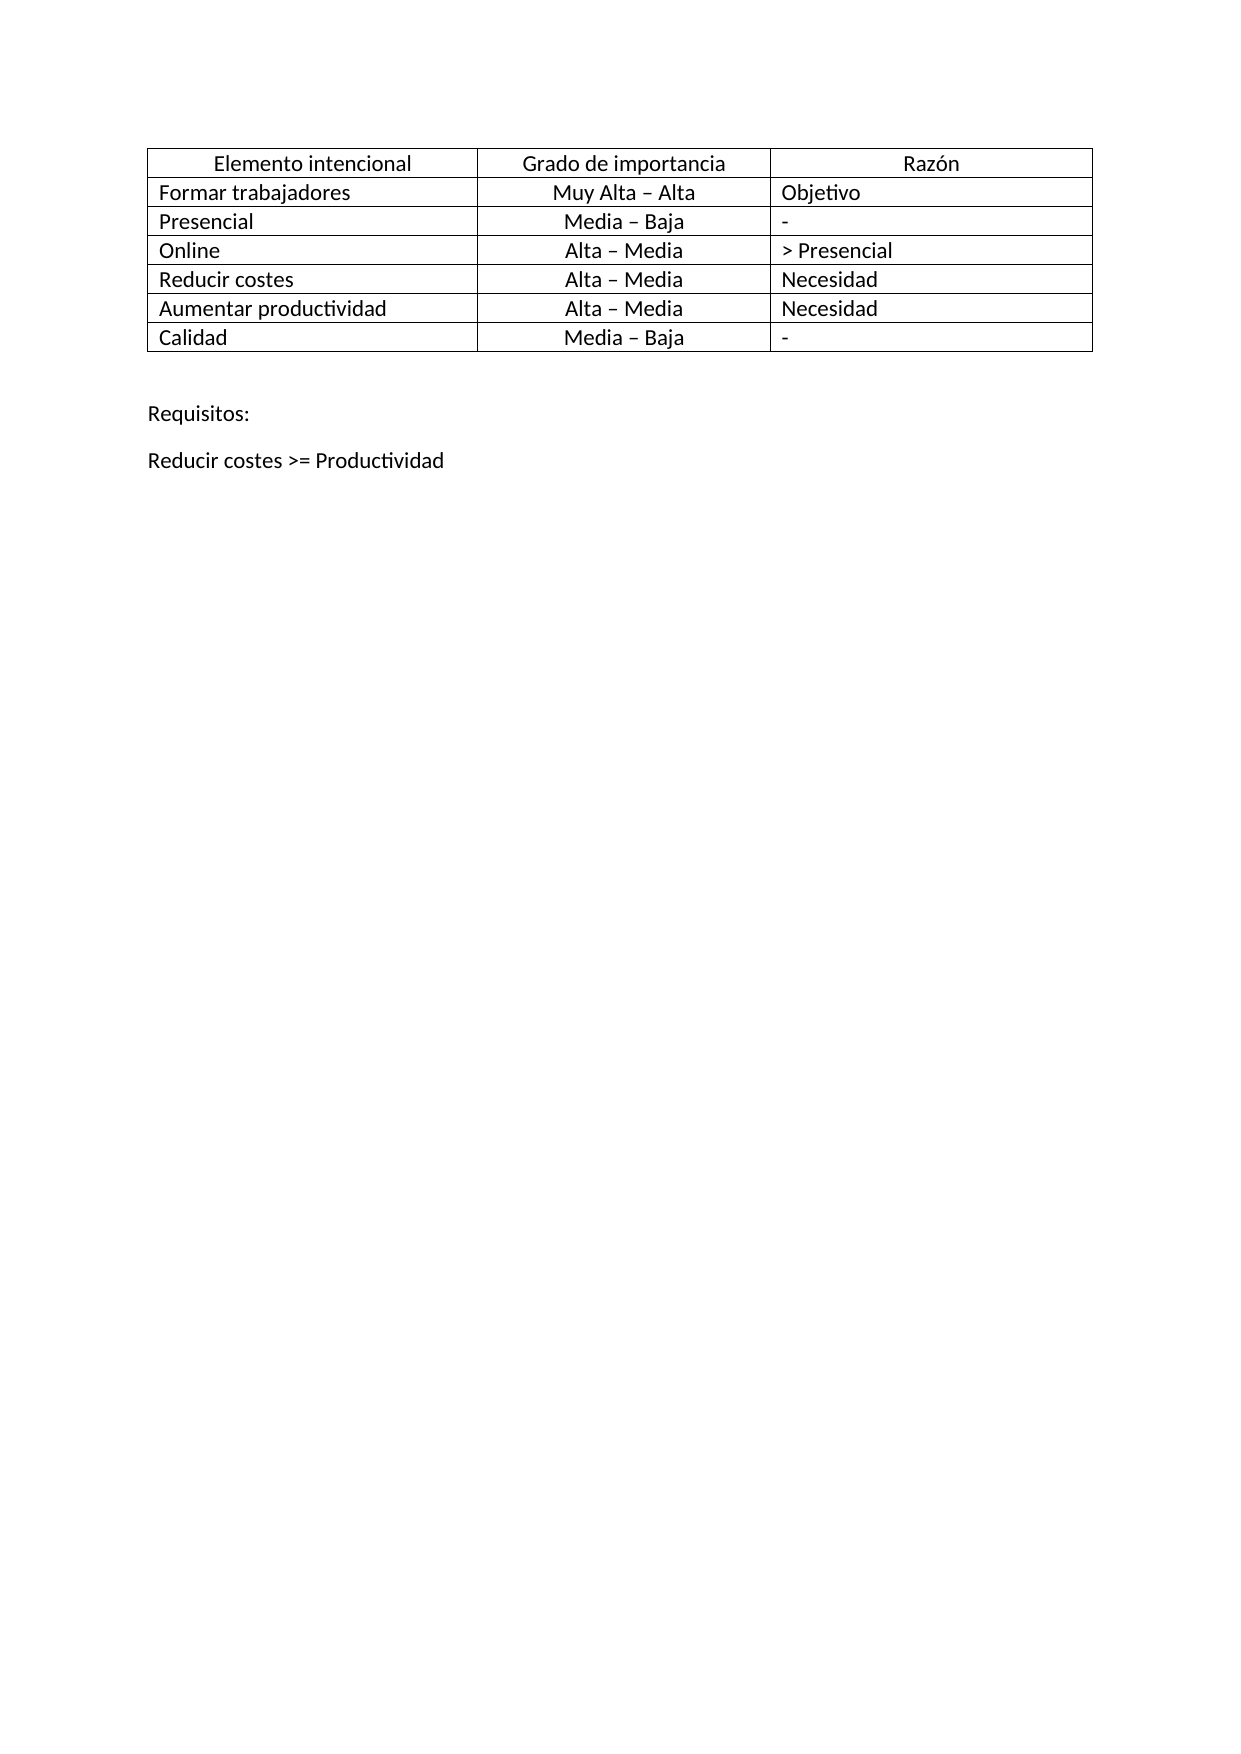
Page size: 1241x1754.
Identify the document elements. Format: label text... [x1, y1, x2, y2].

table_cell - [771, 207, 1092, 235]
table_cell - [771, 323, 1092, 351]
text Reducir costes >= Productividad [148, 446, 1092, 474]
table_cell Muy Alta – Alta [478, 178, 770, 206]
table_cell Alta – Media [478, 236, 770, 264]
table_cell Media – Baja [478, 207, 770, 235]
table_cell Alta – Media [478, 265, 770, 293]
table_cell Objetivo [771, 178, 1092, 206]
table_cell > Presencial [771, 236, 1092, 264]
table_cell Online [148, 236, 477, 264]
table_cell Necesidad [771, 294, 1092, 322]
table_cell Calidad [148, 323, 477, 351]
table_cell Presencial [148, 207, 477, 235]
table_cell Media – Baja [478, 323, 770, 351]
table_cell Formar trabajadores [148, 178, 477, 206]
table_cell Reducir costes [148, 265, 477, 293]
text Requisitos: [148, 399, 1092, 427]
table_header Razón [771, 149, 1092, 177]
table_header Grado de importancia [478, 149, 770, 177]
table_cell Alta – Media [478, 294, 770, 322]
table_cell Necesidad [771, 265, 1092, 293]
table_header Elemento intencional [148, 149, 477, 177]
table_cell Aumentar productividad [148, 294, 477, 322]
